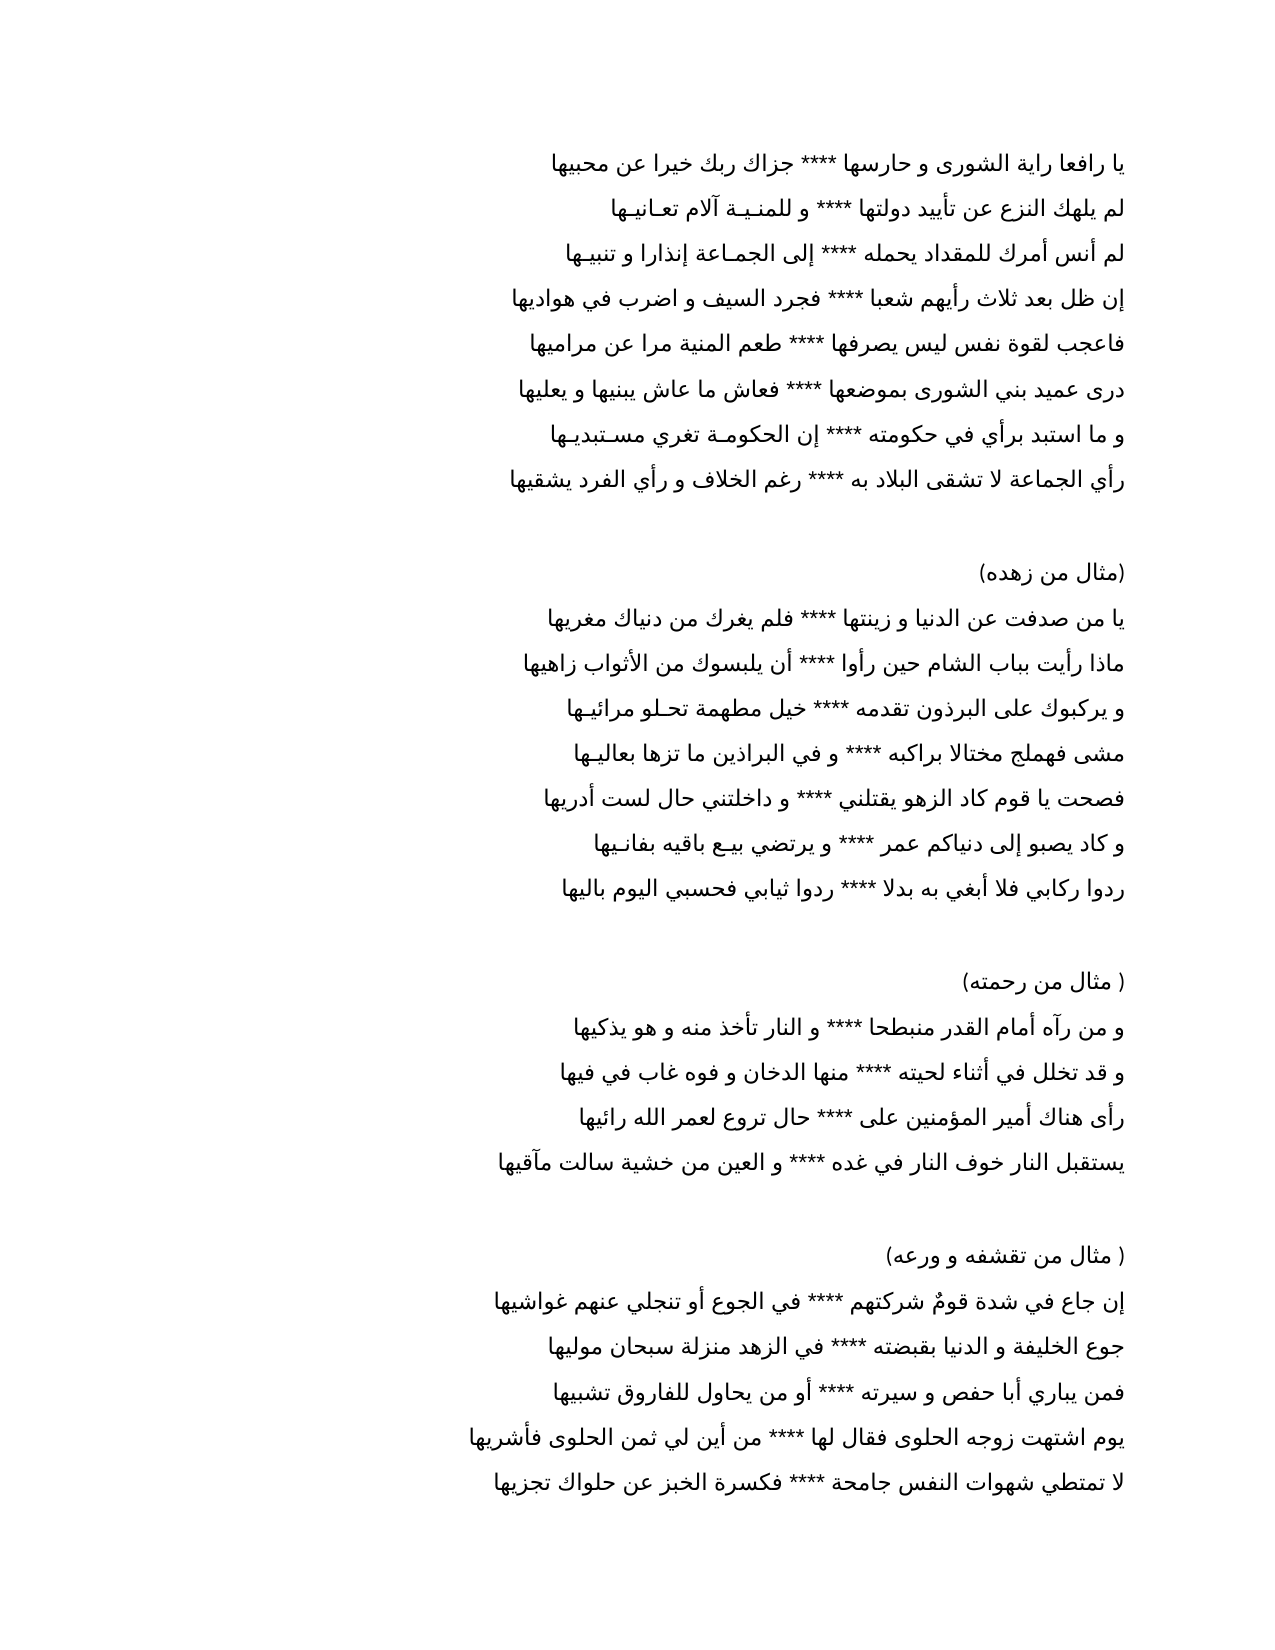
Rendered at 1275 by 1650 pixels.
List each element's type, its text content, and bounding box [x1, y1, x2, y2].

text يستقبل النار خوف النار في غده **** و العين من خشية سالت مآقيها [150, 1149, 1125, 1176]
text (مثال من زهده) [150, 558, 1125, 586]
text فمن يباري أبا حفص و سيرته **** أو من يحاول للفاروق تشبيها [150, 1378, 1125, 1405]
text ردوا ركابي فلا أبغي به بدلا **** ردوا ثيابي فحسبي اليوم باليها [150, 875, 1125, 902]
text ماذا رأيت بباب الشام حين رأوا **** أن يلبسوك من الأثواب زاهيها [150, 650, 1125, 676]
text و ما استبد برأي في حكومته **** إن الحكومـة تغري مسـتبديـها [150, 421, 1125, 447]
text و كاد يصبو إلى دنياكم عمر **** و يرتضي بيـع باقيه بفانـيها [150, 830, 1125, 856]
text رأي الجماعة لا تشقى البلاد به **** رغم الخلاف و رأي الفرد يشقيها [150, 466, 1125, 492]
text إن ظل بعد ثلاث رأيهم شعبا **** فجرد السيف و اضرب في هواديها [150, 285, 1125, 312]
text درى عميد بني الشورى بموضعها **** فعاش ما عاش يبنيها و يعليها [150, 376, 1125, 402]
text لم يلهك النزع عن تأييد دولتها **** و للمنـيـة آلام تعـانيـها [150, 195, 1125, 221]
text (مثال من رحمته ) [150, 967, 1125, 995]
text (مثال من تقشفه و ورعه ) [150, 1241, 1125, 1269]
text فصحت يا قوم كاد الزهو يقتلني **** و داخلتني حال لست أدريها [150, 785, 1125, 811]
text لا تمتطي شهوات النفس جامحة **** فكسرة الخبز عن حلواك تجزيها [150, 1469, 1125, 1495]
text إن جاع في شدة قومٌ شركتهم **** في الجوع أو تنجلي عنهم غواشيها [150, 1288, 1125, 1314]
text رأى هناك أمير المؤمنين على **** حال تروع لعمر الله رائيها [150, 1104, 1125, 1131]
text مشى فهملج مختالا براكبه **** و في البراذين ما تزها بعاليـها [150, 740, 1125, 766]
text جوع الخليفة و الدنيا بقبضته **** في الزهد منزلة سبحان موليها [150, 1333, 1125, 1360]
text و يركبوك على البرذون تقدمه **** خيل مطهمة تحـلو مرائيـها [150, 695, 1125, 721]
text لم أنس أمرك للمقداد يحمله **** إلى الجمـاعة إنذارا و تنبيـها [150, 240, 1125, 267]
text و من رآه أمام القدر منبطحا **** و النار تأخذ منه و هو يذكيها [150, 1014, 1125, 1040]
text يا رافعا راية الشورى و حارسها **** جزاك ربك خيرا عن محبيها [150, 150, 1125, 176]
text و قد تخلل في أثناء لحيته **** منها الدخان و فوه غاب في فيها [150, 1059, 1125, 1086]
text يا من صدفت عن الدنيا و زينتها **** فلم يغرك من دنياك مغريها [150, 604, 1125, 631]
text يوم اشتهت زوجه الحلوى فقال لها **** من أين لي ثمن الحلوى فأشريها [150, 1423, 1125, 1450]
text فاعجب لقوة نفس ليس يصرفها **** طعم المنية مرا عن مراميها [150, 330, 1125, 357]
